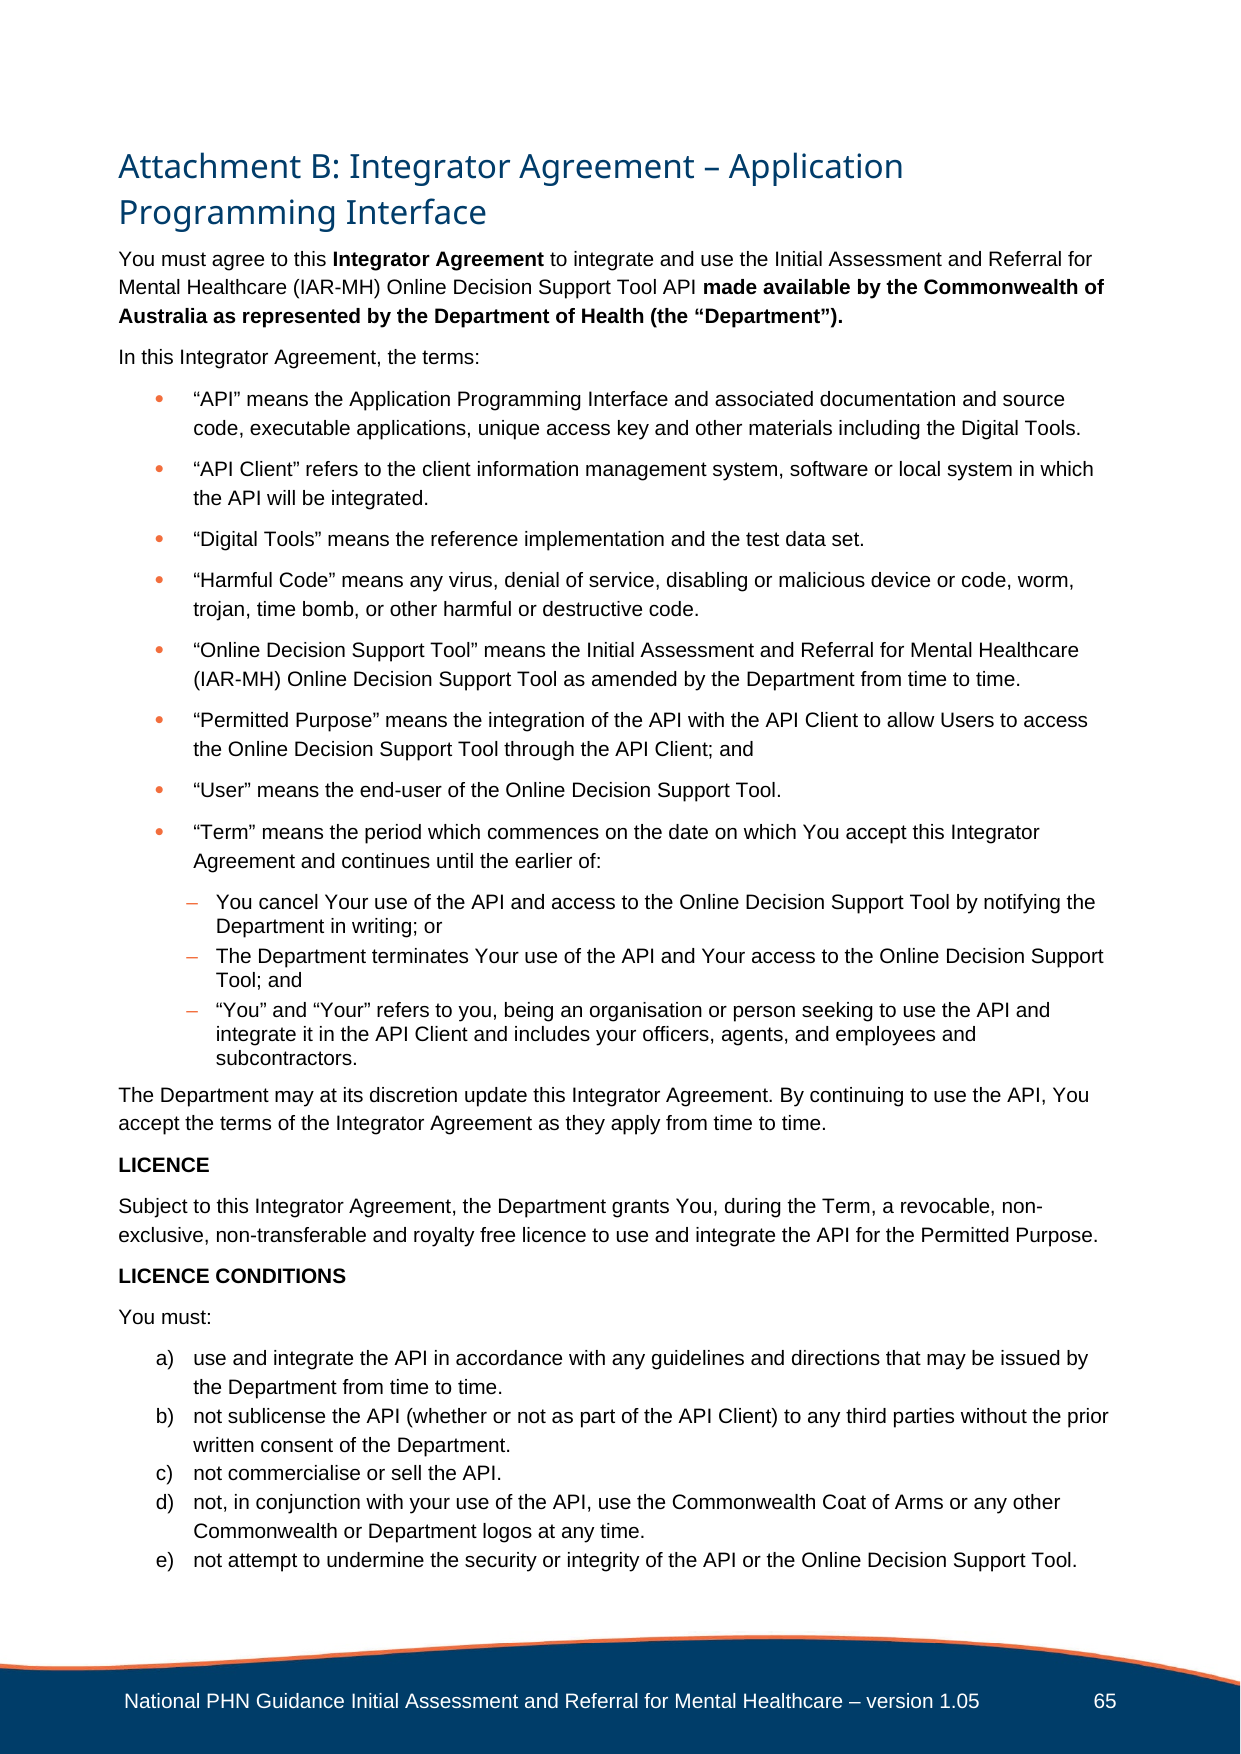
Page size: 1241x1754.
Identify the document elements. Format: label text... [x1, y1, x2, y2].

list “Term” means the period which commences on the date on which You accept this Integrator Agreement and continues until the earlier of: [156, 820, 1122, 872]
text LICENCE [118, 1152, 1122, 1176]
list “User” means the end-user of the Online Decision Support Tool. [156, 778, 1122, 802]
text You must: [118, 1305, 1122, 1329]
list “API” means the Application Programming Interface and associated documentation and source code, executable applications, unique access key and other materials including the Digital Tools. [156, 386, 1122, 439]
list “Digital Tools” means the reference implementation and the test data set. [156, 527, 1122, 551]
list “Permitted Purpose” means the integration of the API with the API Client to allow Users to access the Online Decision Support Tool through the API Client; and [156, 708, 1122, 761]
text You must agree to this Integrator Agreement to integrate and use the Initial Assessment and Referral for Mental Healthcare (IAR-MH) Online Decision Support Tool API made available by the Commonwealth of Australia as represented by the Department of Health (the “Department”). [118, 246, 1122, 328]
text You cancel Your use of the API and access to the Online Decision Support Tool by notifying the Department in writing; or [186, 890, 1122, 938]
list not, in conjunction with your use of the API, use the Commonwealth Coat of Arms or any other Commonwealth or Department logos at any time. [156, 1490, 1122, 1543]
list “Online Decision Support Tool” means the Initial Assessment and Referral for Mental Healthcare (IAR-MH) Online Decision Support Tool as amended by the Department from time to time. [156, 638, 1122, 691]
list “Harmful Code” means any virus, denial of service, disabling or malicious device or code, worm, trojan, time bomb, or other harmful or destructive code. [156, 568, 1122, 621]
subtitle Attachment B: Integrator Agreement – Application Programming Interface [118, 143, 1122, 234]
list not sublicense the API (whether or not as part of the API Client) to any third parties without the prior written consent of the Department. [156, 1404, 1122, 1456]
text The Department may at its discretion update this Integrator Agreement. By continuing to use the API, You accept the terms of the Integrator Agreement as they apply from time to time. [118, 1082, 1122, 1135]
picture [0, 1631, 1241, 1754]
list “API Client” refers to the client information management system, software or local system in which the API will be integrated. [156, 457, 1122, 509]
text Subject to this Integrator Agreement, the Department grants You, during the Term, a revocable, non-exclusive, non-transferable and royalty free licence to use and integrate the API for the Permitted Purpose. [118, 1194, 1122, 1246]
text In this Integrator Agreement, the terms: [118, 345, 1122, 369]
list not commercialise or sell the API. [156, 1461, 1122, 1485]
list not attempt to undermine the security or integrity of the API or the Online Decision Support Tool. [156, 1547, 1122, 1571]
list use and integrate the API in accordance with any guidelines and directions that may be issued by the Department from time to time. [156, 1346, 1122, 1399]
text The Department terminates Your use of the API and Your access to the Online Decision Support Tool; and [186, 944, 1122, 992]
text LICENCE CONDITIONS [118, 1264, 1122, 1288]
text “You” and “Your” refers to you, being an organisation or person seeking to use the API and integrate it in the API Client and includes your officers, agents, and employees and subcontractors. [186, 998, 1122, 1070]
